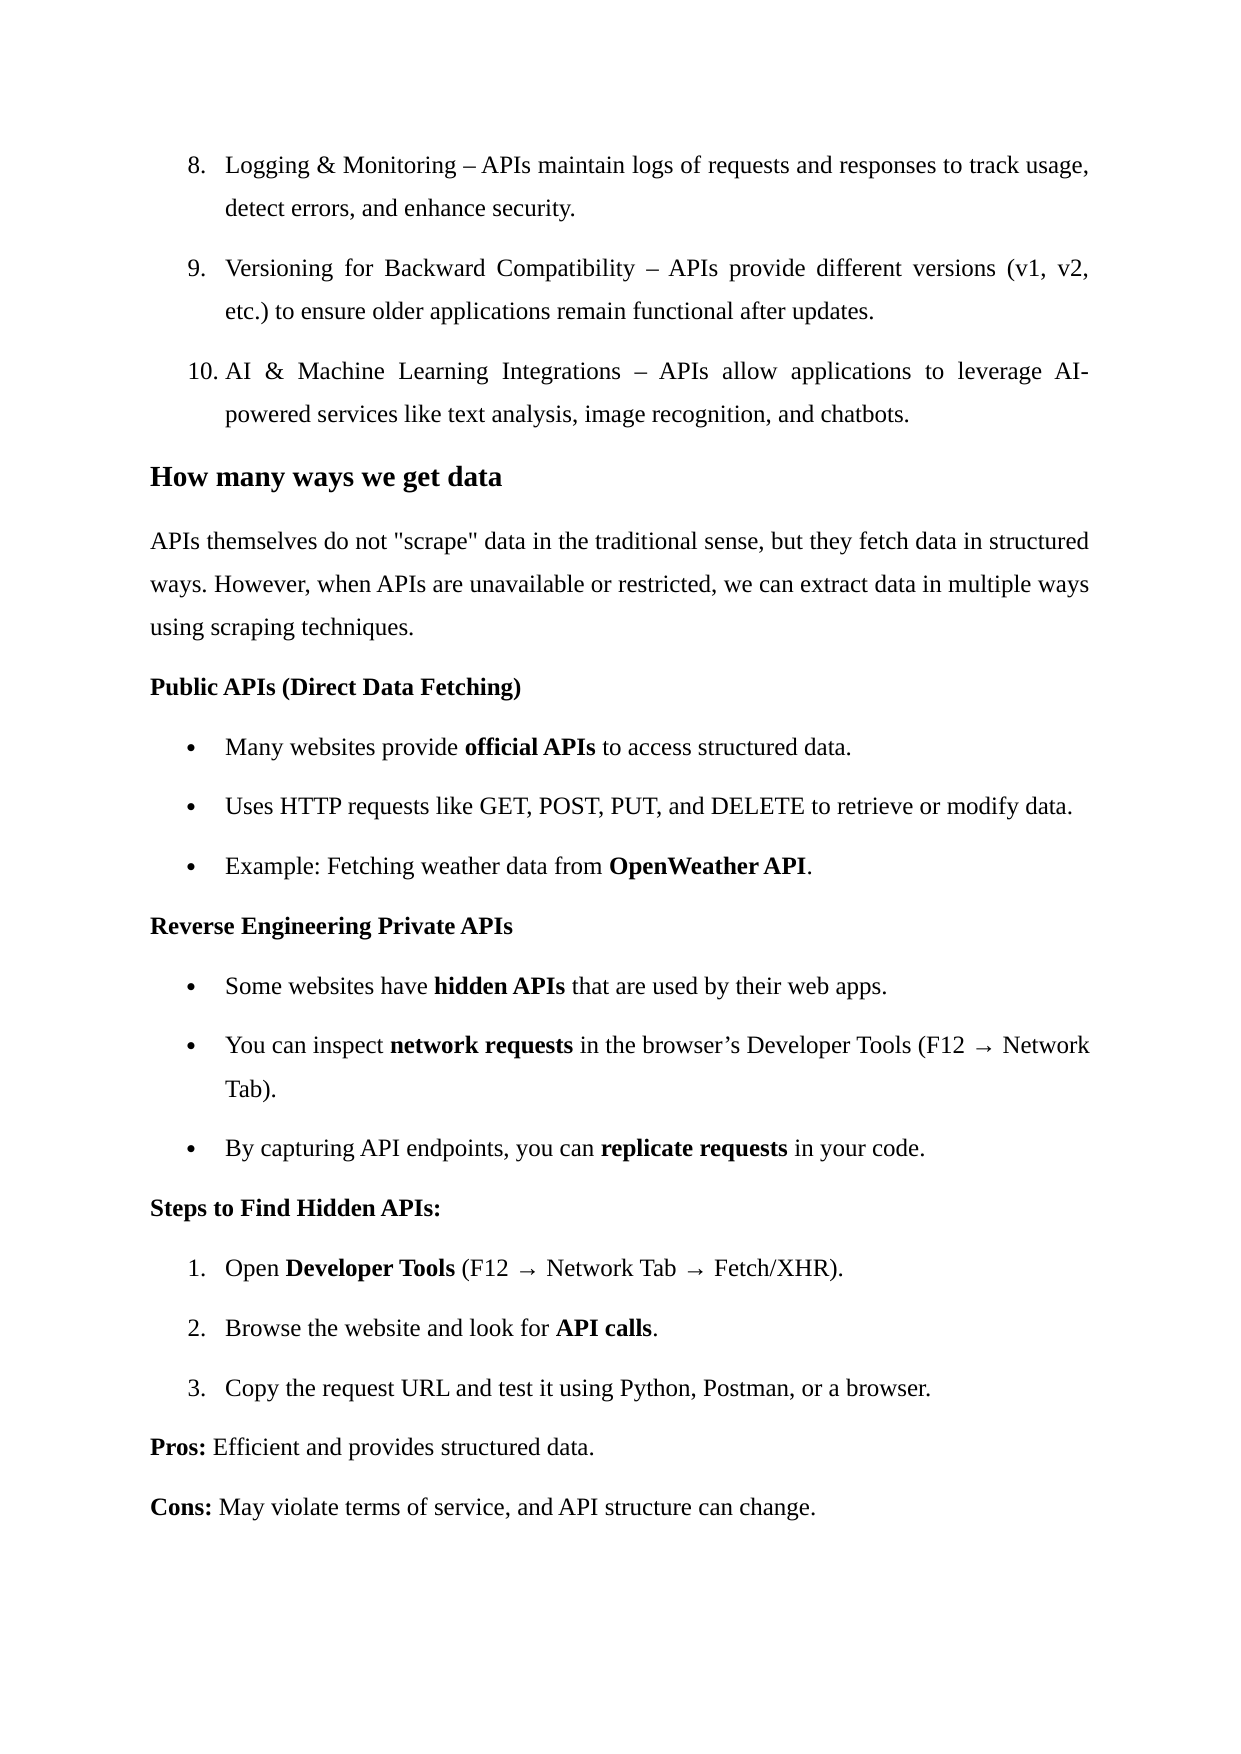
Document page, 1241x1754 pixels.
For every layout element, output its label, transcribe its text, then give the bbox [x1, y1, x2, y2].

list Logging & Monitoring – APIs maintain logs of requests and responses to track usage, detect errors, and enhance security. [187, 150, 1090, 222]
list AI & Machine Learning Integrations – APIs allow applications to leverage AI-powered services like text analysis, image recognition, and chatbots. [187, 356, 1090, 428]
text Steps to Find Hidden APIs: [150, 1193, 1090, 1222]
text Pros: Efficient and provides structured data. [150, 1432, 1090, 1461]
list Browse the website and look for API calls. [187, 1313, 1090, 1342]
text How many ways we get data [150, 459, 1090, 492]
list Copy the request URL and test it using Python, Postman, or a browser. [187, 1373, 1090, 1401]
list Some websites have hidden APIs that are used by their web apps. [187, 971, 1090, 999]
list Open Developer Tools (F12 → Network Tab → Fetch/XHR). [187, 1253, 1090, 1282]
list Versioning for Backward Compatibility – APIs provide different versions (v1, v2, etc.) to ensure older applications remain functional after updates. [187, 253, 1090, 325]
text Reverse Engineering Private APIs [150, 911, 1090, 940]
list By capturing API endpoints, you can replicate requests in your code. [187, 1133, 1090, 1162]
list Many websites provide official APIs to access structured data. [187, 732, 1090, 760]
text Public APIs (Direct Data Fetching) [150, 672, 1090, 701]
list Uses HTTP requests like GET, POST, PUT, and DELETE to retrieve or modify data. [187, 791, 1090, 820]
text APIs themselves do not "scrape" data in the traditional sense, but they fetch data in structured ways. However, when APIs are unavailable or restricted, we can extract data in multiple ways using scraping techniques. [150, 526, 1090, 641]
list You can inspect network requests in the browser’s Developer Tools (F12 → Network Tab). [187, 1031, 1090, 1102]
text Cons: May violate terms of service, and API structure can change. [150, 1492, 1090, 1521]
list Example: Fetching weather data from OpenWeather API. [187, 851, 1090, 880]
